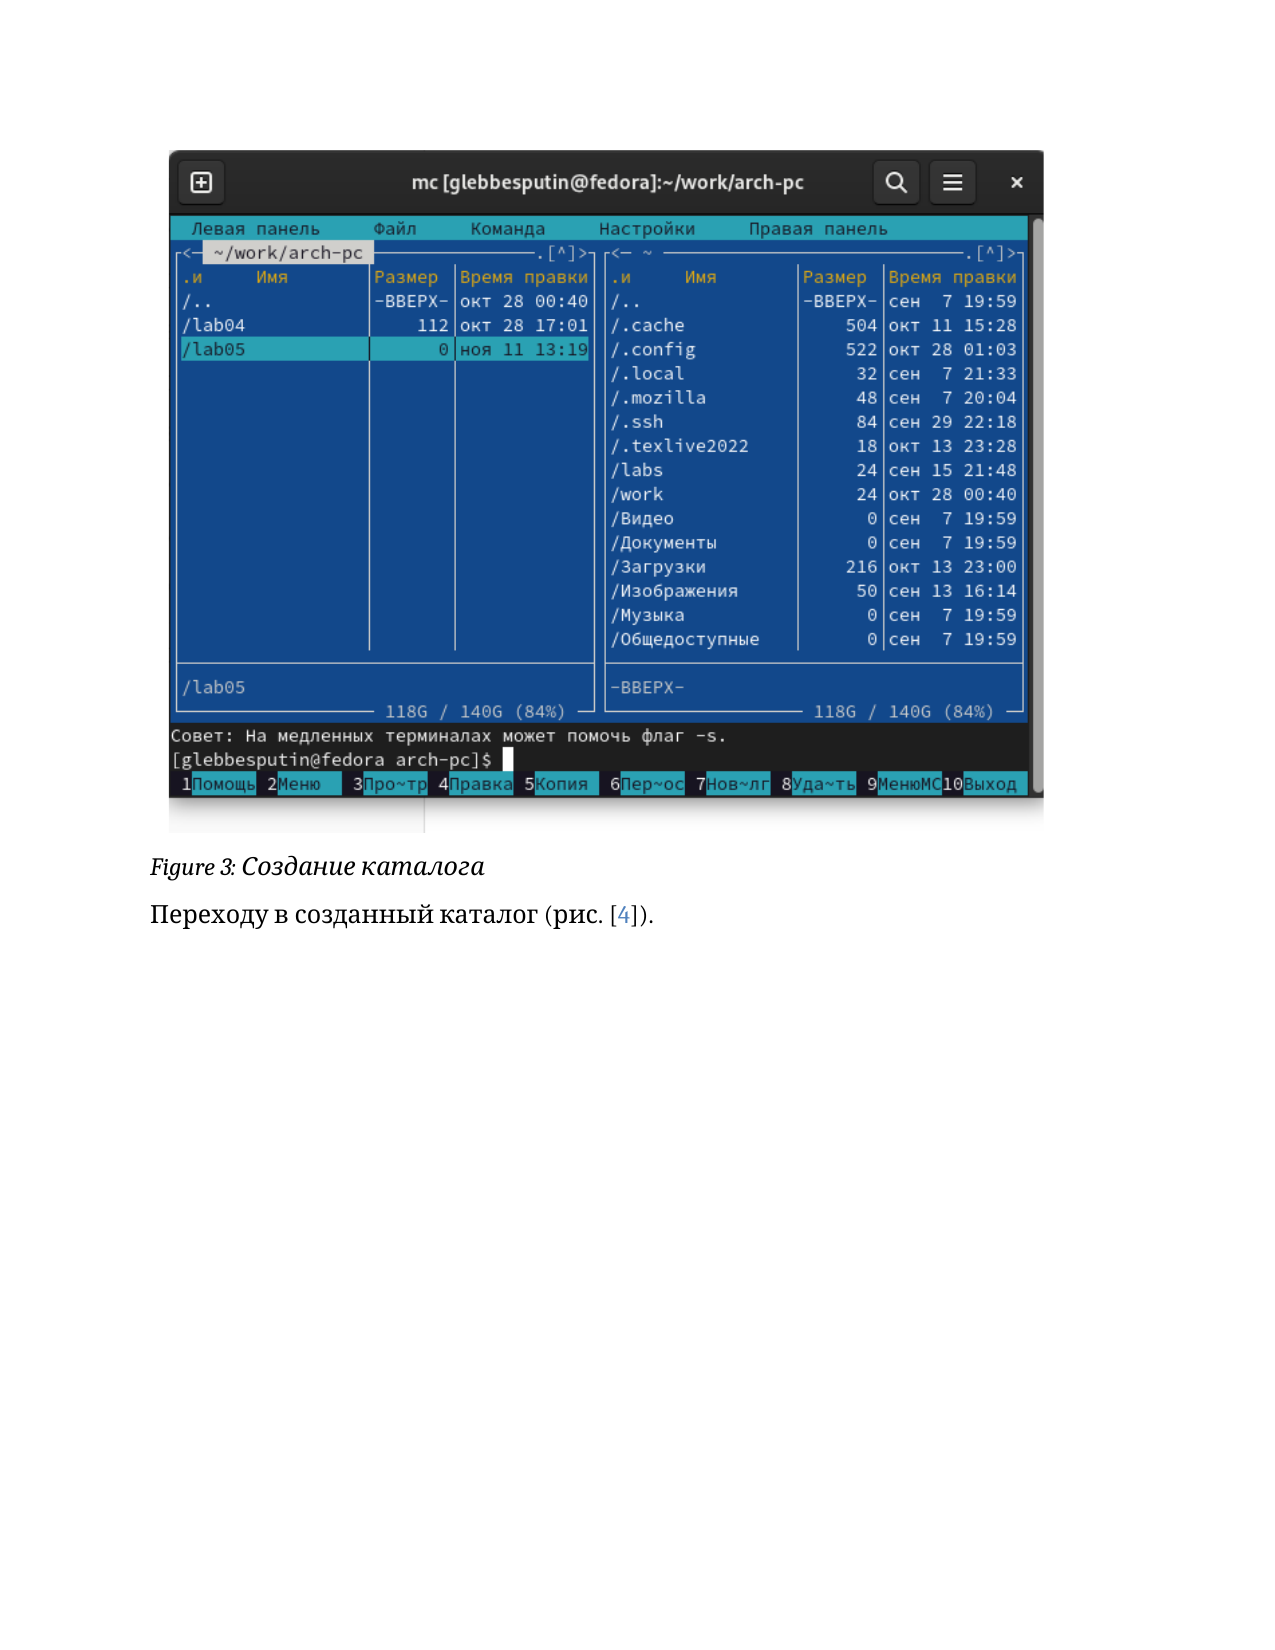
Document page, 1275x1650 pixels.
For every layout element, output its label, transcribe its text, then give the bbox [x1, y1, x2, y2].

picture [168, 150, 1044, 833]
text Figure 3: Создание каталога [150, 853, 1125, 882]
text Переходу в созданный каталог (рис. [4]). [150, 901, 1125, 929]
